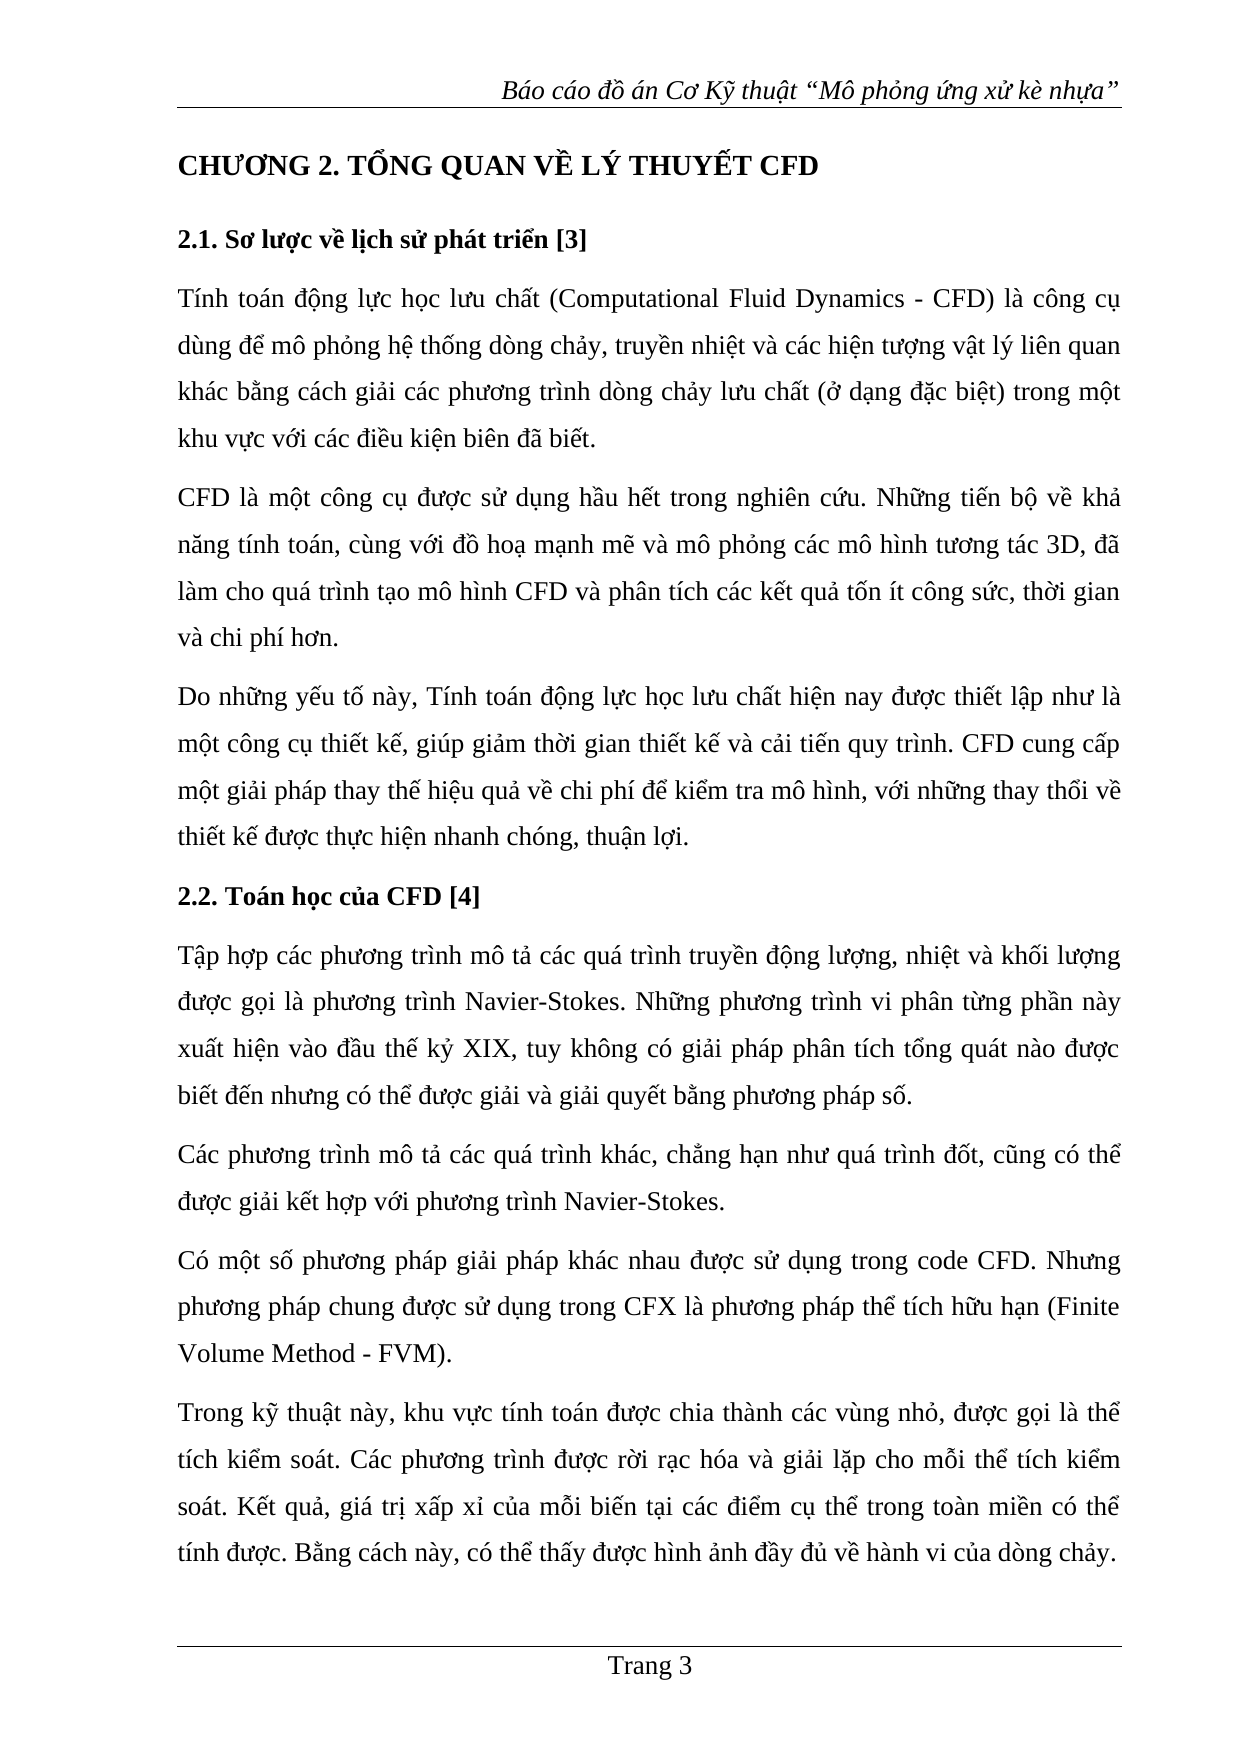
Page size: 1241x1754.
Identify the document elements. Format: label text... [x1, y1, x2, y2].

text Do những yếu tố này, Tính toán động lực học lưu chất hiện nay được thiết lập như là một công cụ thiết kế, giúp giảm thời gian thiết kế và cải tiến quy trình. CFD cung cấp một giải pháp thay thế hiệu quả về chi phí để kiểm tra mô hình, với những thay thổi về thiết kế được thực hiện nhanh chóng, thuận lợi. [177, 681, 1122, 852]
text Tập hợp các phương trình mô tả các quá trình truyền động lượng, nhiệt và khối lượng được gọi là phương trình Navier-Stokes. Những phương trình vi phân từng phần này xuất hiện vào đầu thế kỷ XIX, tuy không có giải pháp phân tích tổng quát nào được biết đến nhưng có thể được giải và giải quyết bằng phương pháp số. [177, 939, 1122, 1110]
text CFD là một công cụ được sử dụng hầu hết trong nghiên cứu. Những tiến bộ về khả năng tính toán, cùng với đồ hoạ mạnh mẽ và mô phỏng các mô hình tương tác 3D, đã làm cho quá trình tạo mô hình CFD và phân tích các kết quả tốn ít công sức, thời gian và chi phí hơn. [177, 481, 1122, 652]
text Có một số phương pháp giải pháp khác nhau được sử dụng trong code CFD. Nhưng phương pháp chung được sử dụng trong CFX là phương pháp thể tích hữu hạn (Finite Volume Method - FVM). [177, 1244, 1122, 1368]
text Trong kỹ thuật này, khu vực tính toán được chia thành các vùng nhỏ, được gọi là thể tích kiểm soát. Các phương trình được rời rạc hóa và giải lặp cho mỗi thể tích kiểm soát. Kết quả, giá trị xấp xỉ của mỗi biến tại các điểm cụ thể trong toàn miền có thể tính được. Bằng cách này, có thể thấy được hình ảnh đầy đủ về hành vi của dòng chảy. [177, 1396, 1122, 1567]
text Các phương trình mô tả các quá trình khác, chẳng hạn như quá trình đốt, cũng có thể được giải kết hợp với phương trình Navier-Stokes. [177, 1138, 1122, 1216]
subtitle Toán học của CFD [177, 880, 1122, 911]
subtitle TỔNG QUAN VỀ LÝ THUYẾT CFD [177, 148, 1122, 181]
text Tính toán động lực học lưu chất (Computational Fluid Dynamics - CFD) là công cụ dùng để mô phỏng hệ thống dòng chảy, truyền nhiệt và các hiện tượng vật lý liên quan khác bằng cách giải các phương trình dòng chảy lưu chất (ở dạng đặc biệt) trong một khu vực với các điều kiện biên đã biết. [177, 282, 1122, 453]
subtitle Sơ lược về lịch sử phát triển [177, 223, 1122, 254]
